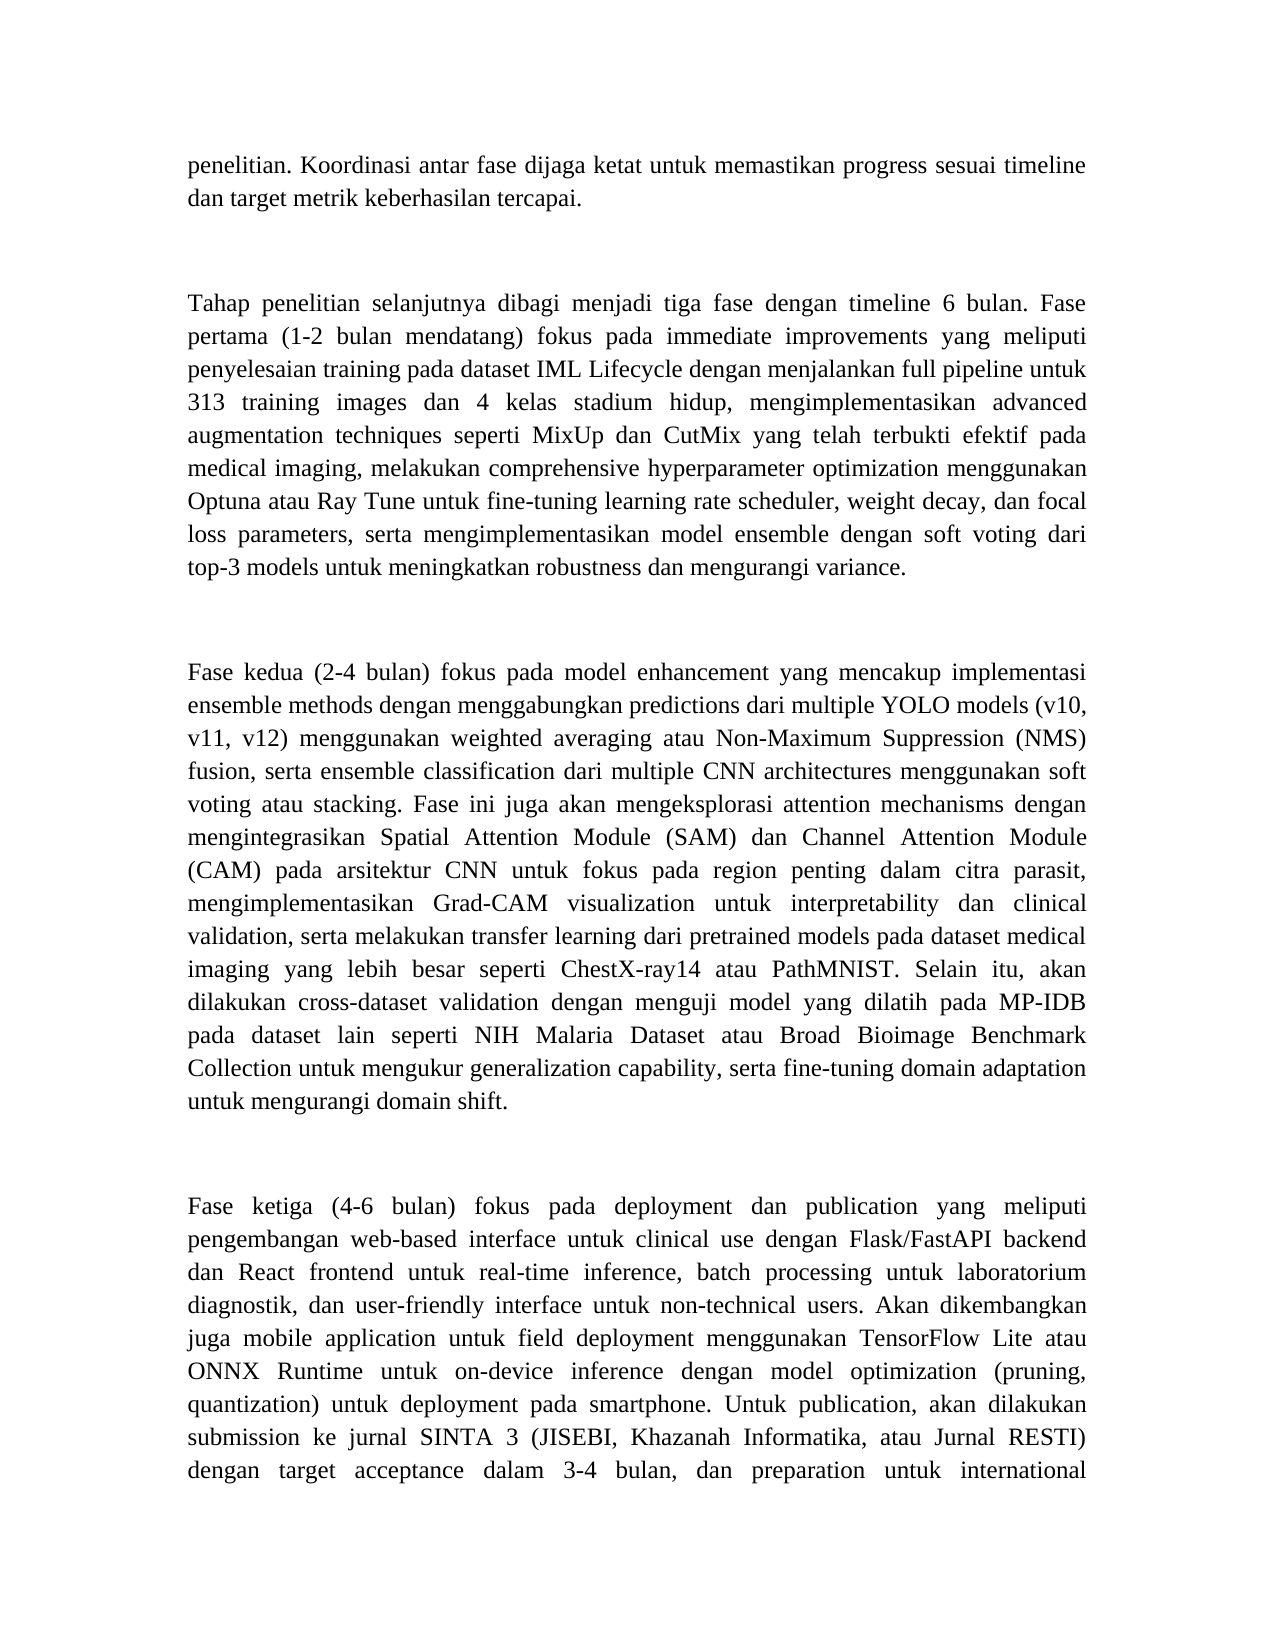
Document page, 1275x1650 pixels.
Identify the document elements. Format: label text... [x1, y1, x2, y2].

text Fase kedua (2-4 bulan) fokus pada model enhancement yang mencakup implementasi ensemble methods dengan menggabungkan predictions dari multiple YOLO models (v10, v11, v12) menggunakan weighted averaging atau Non-Maximum Suppression (NMS) fusion, serta ensemble classification dari multiple CNN architectures menggunakan soft voting atau stacking. Fase ini juga akan mengeksplorasi attention mechanisms dengan mengintegrasikan Spatial Attention Module (SAM) dan Channel Attention Module (CAM) pada arsitektur CNN untuk fokus pada region penting dalam citra parasit, mengimplementasikan Grad-CAM visualization untuk interpretability dan clinical validation, serta melakukan transfer learning dari pretrained models pada dataset medical imaging yang lebih besar seperti ChestX-ray14 atau PathMNIST. Selain itu, akan dilakukan cross-dataset validation dengan menguji model yang dilatih pada MP-IDB pada dataset lain seperti NIH Malaria Dataset atau Broad Bioimage Benchmark Collection untuk mengukur generalization capability, serta fine-tuning domain adaptation untuk mengurangi domain shift. [187, 657, 1087, 1115]
